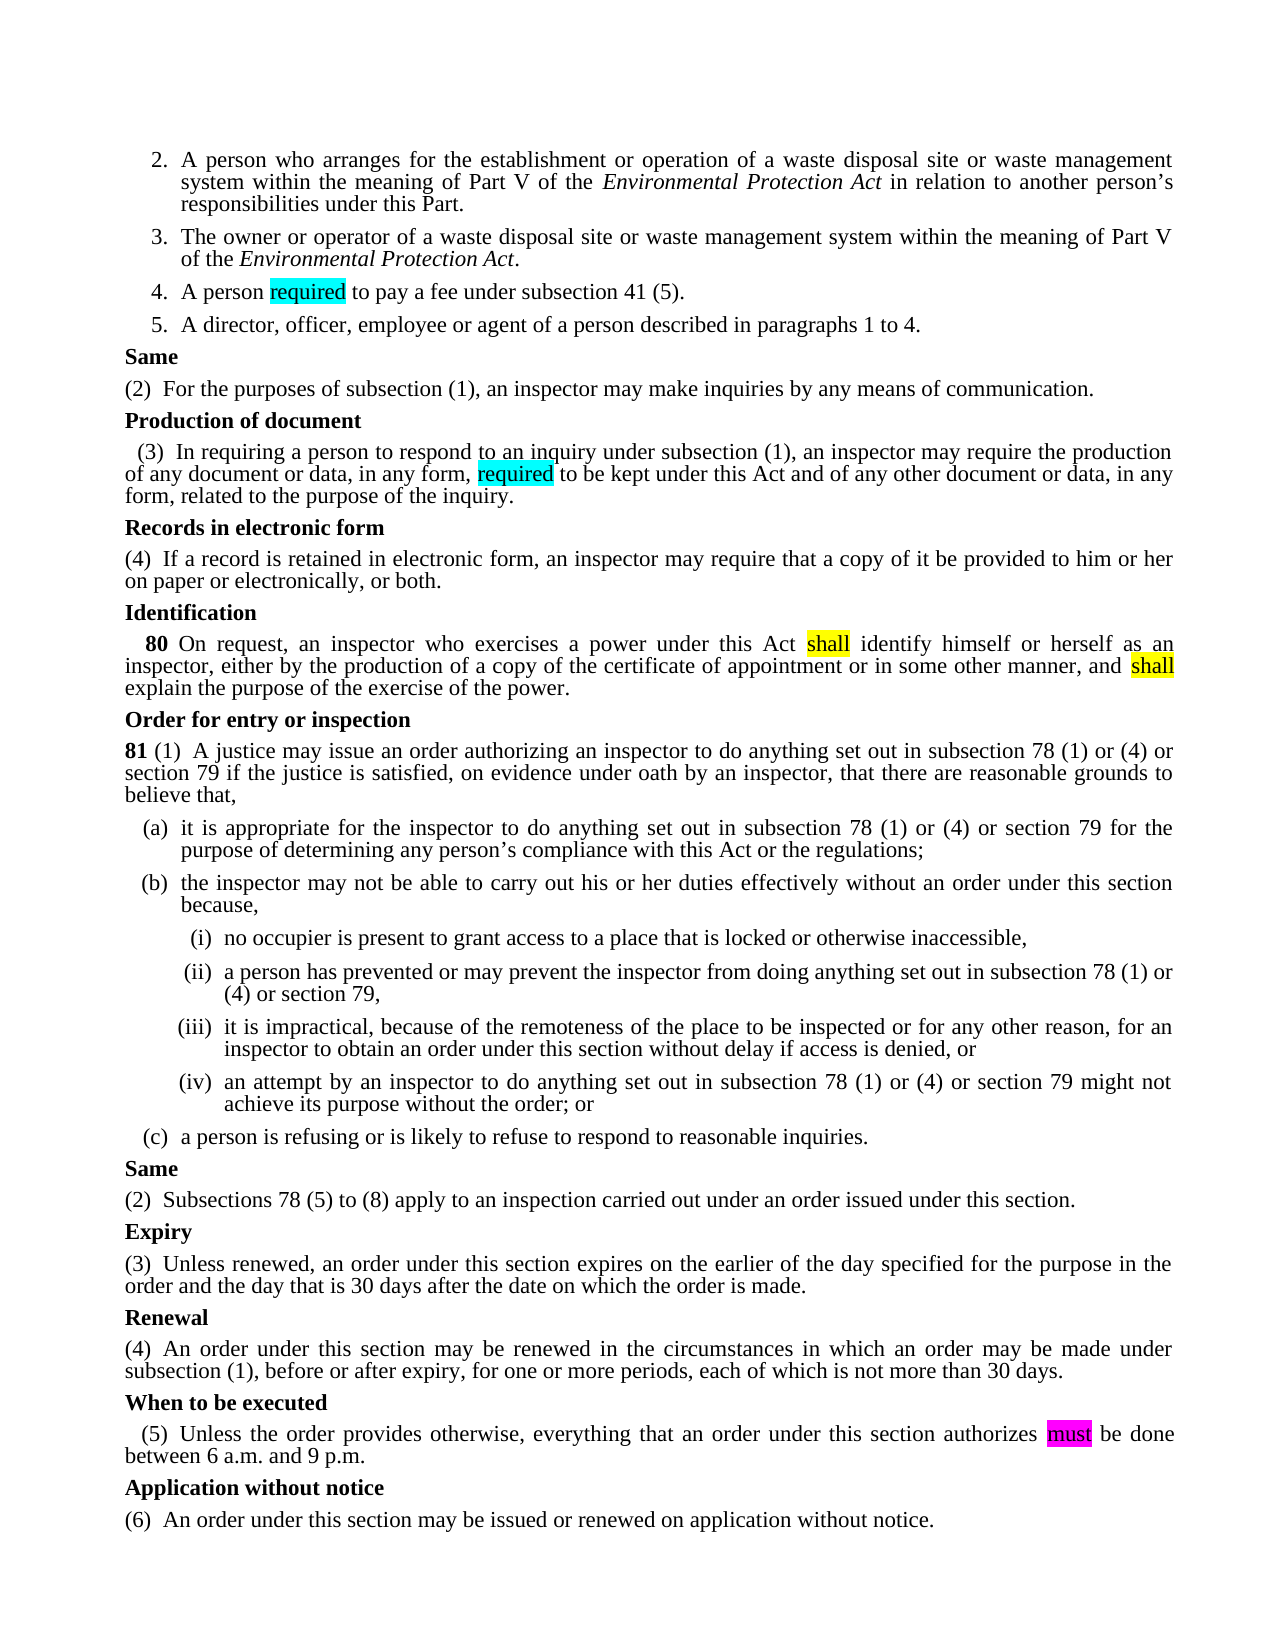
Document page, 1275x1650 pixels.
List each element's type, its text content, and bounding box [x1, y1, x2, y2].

text Same [124, 1161, 1174, 1180]
text 2. A person who arranges for the establishment or operation of a waste disposal site or waste management system within the meaning of Part V of the Environmental Protection Act in relation to another person’s responsibilities under this Part. [124, 150, 1174, 215]
text (c) a person is refusing or is likely to refuse to respond to reasonable inquiries. [124, 1127, 1174, 1149]
text (b) the inspector may not be able to carry out his or her duties effectively without an order under this section because, [124, 873, 1174, 917]
text (5) Unless the order provides otherwise, everything that an order under this section authorizes must be done between 6 a.m. and 9 p.m. [124, 1424, 1174, 1468]
text (3) Unless renewed, an order under this section expires on the earlier of the day specified for the purpose in the order and the day that is 30 days after the date on which the order is made. [124, 1254, 1174, 1297]
text (6) An order under this section may be issued or renewed on application without notice. [124, 1509, 1174, 1531]
text (2) Subsections 78 (5) to (8) apply to an inspection carried out under an order issued under this section. [124, 1191, 1174, 1212]
text (iii) it is impractical, because of the remoteness of the place to be inspected or for any other reason, for an inspector to obtain an order under this section without delay if access is denied, or [124, 1017, 1174, 1060]
text 80 On request, an inspector who exercises a power under this Act shall identify himself or herself as an inspector, either by the production of a copy of the certificate of appointment or in some other manner, and shall explain the purpose of the exercise of the power. [124, 634, 1174, 700]
text (i) no occupier is present to grant access to a place that is locked or otherwise inaccessible, [124, 928, 1174, 950]
text Renewal [124, 1310, 1174, 1329]
text Production of document [124, 413, 1174, 432]
text (a) it is appropriate for the inspector to do anything set out in subsection 78 (1) or (4) or section 79 for the purpose of determining any person’s compliance with this Act or the regulations; [124, 818, 1174, 862]
text (4) If a record is retained in electronic form, an inspector may require that a copy of it be provided to him or her on paper or electronically, or both. [124, 549, 1174, 593]
text Order for entry or inspection [124, 712, 1174, 731]
text Same [124, 349, 1174, 368]
text (3) In requiring a person to respond to an inquiry under subsection (1), an inspector may require the production of any document or data, in any form, required to be kept under this Act and of any other document or data, in any form, related to the purpose of the inquiry. [124, 442, 1174, 507]
text Identification [124, 605, 1174, 624]
text (iv) an attempt by an inspector to do anything set out in subsection 78 (1) or (4) or section 79 might not achieve its purpose without the order; or [124, 1072, 1174, 1116]
text 4. A person required to pay a fee under subsection 41 (5). [346, 282, 1174, 304]
text 5. A director, officer, employee or agent of a person described in paragraphs 1 to 4. [124, 315, 1174, 337]
text When to be executed [124, 1395, 1174, 1414]
text (ii) a person has prevented or may prevent the inspector from doing anything set out in subsection 78 (1) or (4) or section 79, [124, 962, 1174, 1005]
text Application without notice [124, 1480, 1174, 1499]
text (4) An order under this section may be renewed in the circumstances in which an order may be made under subsection (1), before or after expiry, for one or more periods, each of which is not more than 30 days. [124, 1339, 1174, 1383]
text 3. The owner or operator of a waste disposal site or waste management system within the meaning of Part V of the Environmental Protection Act. [124, 227, 1174, 270]
text 81 (1) A justice may issue an order authorizing an inspector to do anything set out in subsection 78 (1) or (4) or section 79 if the justice is satisfied, on evidence under oath by an inspector, that there are reasonable grounds to believe that, [124, 741, 1174, 807]
text (2) For the purposes of subsection (1), an inspector may make inquiries by any means of communication. [124, 379, 1174, 401]
text Expiry [124, 1225, 1174, 1243]
text Records in electronic form [124, 520, 1174, 539]
